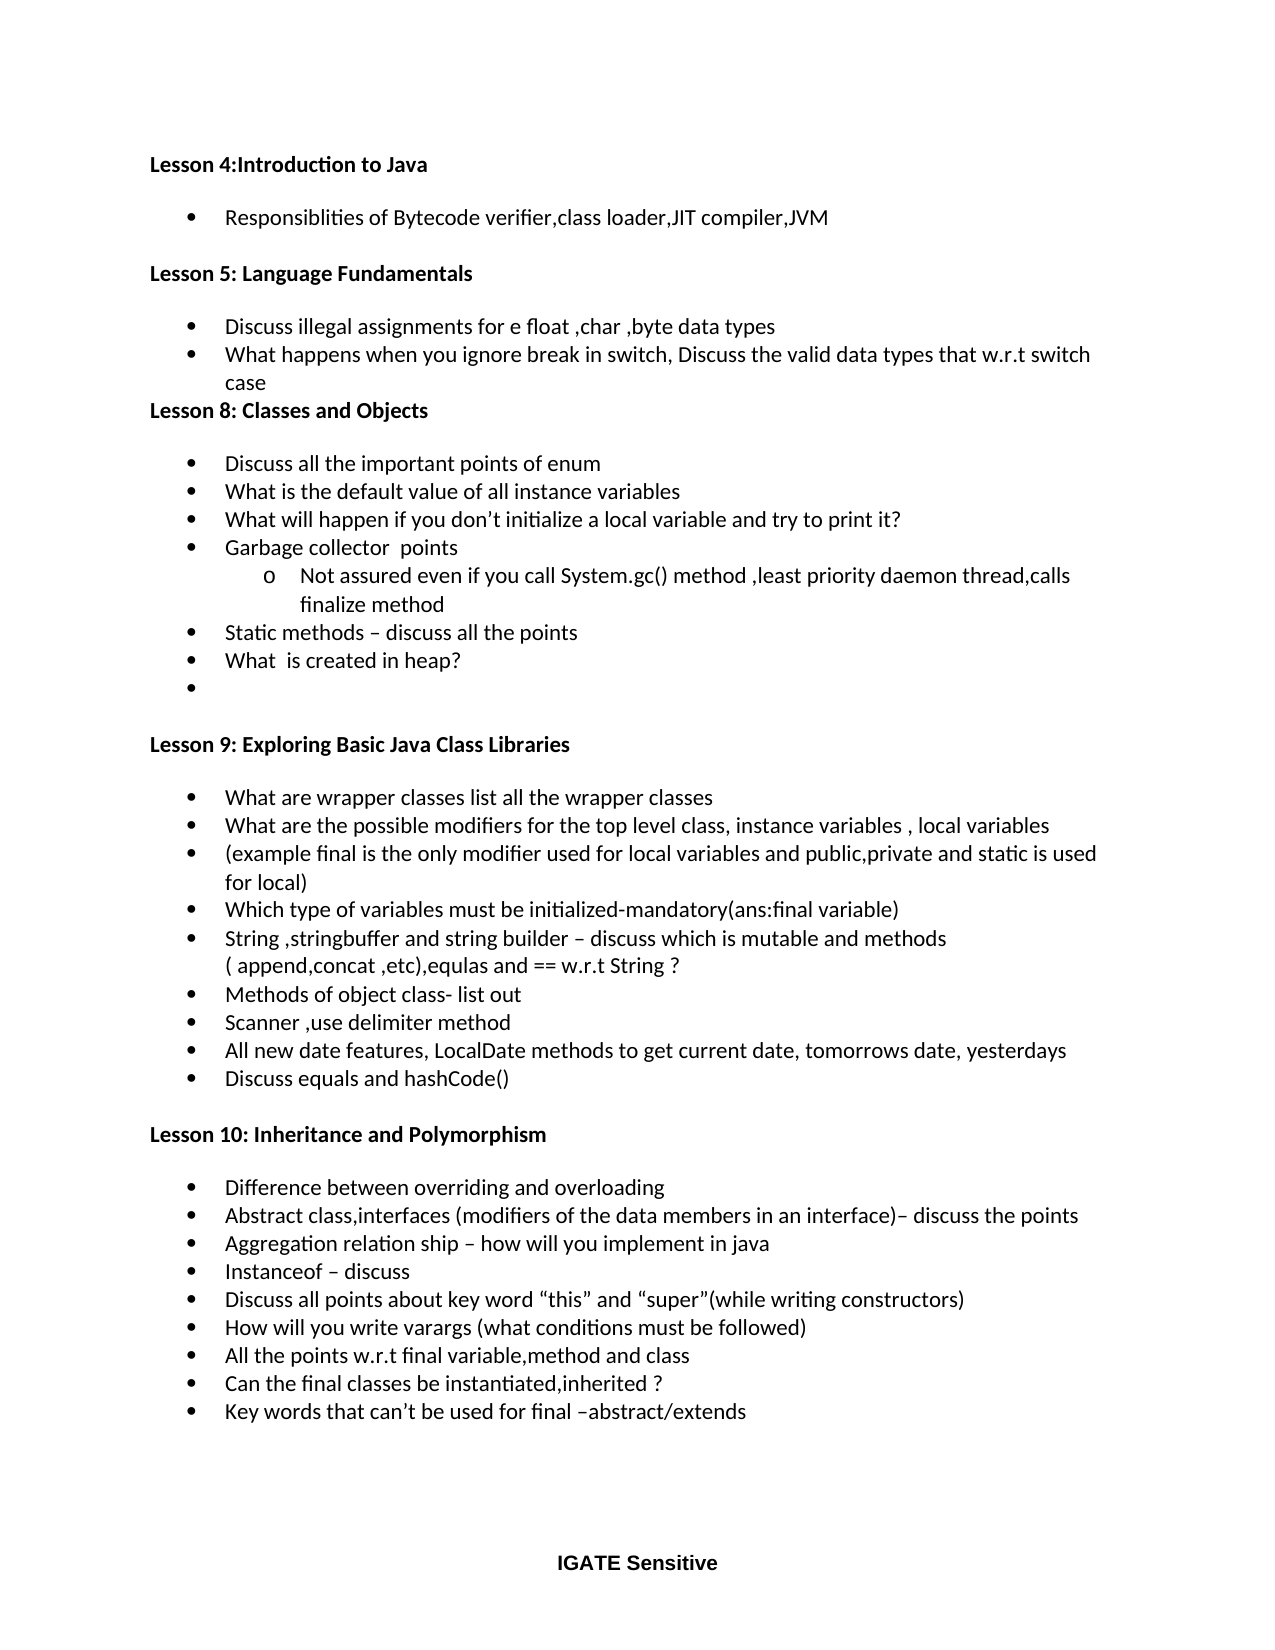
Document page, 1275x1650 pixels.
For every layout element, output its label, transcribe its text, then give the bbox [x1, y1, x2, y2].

list Responsiblities of Bytecode verifier,class loader,JIT compiler,JVM [187, 203, 1125, 231]
list Discuss all the important points of enum [187, 449, 1125, 477]
list Abstract class,interfaces (modifiers of the data members in an interface)– discuss the points [187, 1201, 1125, 1229]
list What happens when you ignore break in switch, Discuss the valid data types that w.r.t switch case [187, 340, 1125, 396]
list Not assured even if you call System.gc() method ,least priority daemon thread,calls finalize method [262, 561, 1125, 618]
list Key words that can’t be used for final –abstract/extends [187, 1397, 1125, 1425]
list Discuss illegal assignments for e float ,char ,byte data types [187, 312, 1125, 340]
text Lesson 8: Classes and Objects [150, 396, 1125, 424]
list Difference between overriding and overloading [187, 1173, 1125, 1201]
text Lesson 5: Language Fundamentals [150, 259, 1125, 287]
list Static methods – discuss all the points [187, 618, 1125, 646]
list Aggregation relation ship – how will you implement in java [187, 1229, 1125, 1257]
list Which type of variables must be initialized-mandatory(ans:final variable) [187, 896, 1125, 924]
text Lesson 10: Inheritance and Polymorphism [150, 1120, 1125, 1148]
list What is created in heap? [187, 646, 1125, 674]
list Scanner ,use delimiter method [187, 1008, 1125, 1036]
list Discuss all points about key word “this” and “super”(while writing constructors) [187, 1285, 1125, 1313]
list String ,stringbuffer and string builder – discuss which is mutable and methods ( append,concat ,etc),equlas and == w.r.t String ? [187, 924, 1125, 980]
list Instanceof – discuss [187, 1257, 1125, 1285]
list What are wrapper classes list all the wrapper classes [187, 783, 1125, 812]
list All new date features, LocalDate methods to get current date, tomorrows date, yesterdays [187, 1036, 1125, 1064]
list All the points w.r.t final variable,method and class [187, 1341, 1125, 1369]
list How will you write varargs (what conditions must be followed) [187, 1313, 1125, 1341]
list (example final is the only modifier used for local variables and public,private and static is used for local) [187, 839, 1125, 896]
list What is the default value of all instance variables [187, 477, 1125, 505]
text Lesson 4:Introduction to Java [150, 150, 1125, 178]
list What are the possible modifiers for the top level class, instance variables , local variables [187, 812, 1125, 839]
list Can the final classes be instantiated,inherited ? [187, 1369, 1125, 1397]
text Lesson 9: Exploring Basic Java Class Libraries [150, 731, 1125, 758]
list Methods of object class- list out [187, 980, 1125, 1008]
list Garbage collector points [187, 533, 1125, 561]
list What will happen if you don’t initialize a local variable and try to print it? [187, 505, 1125, 533]
list Discuss equals and hashCode() [187, 1064, 1125, 1092]
